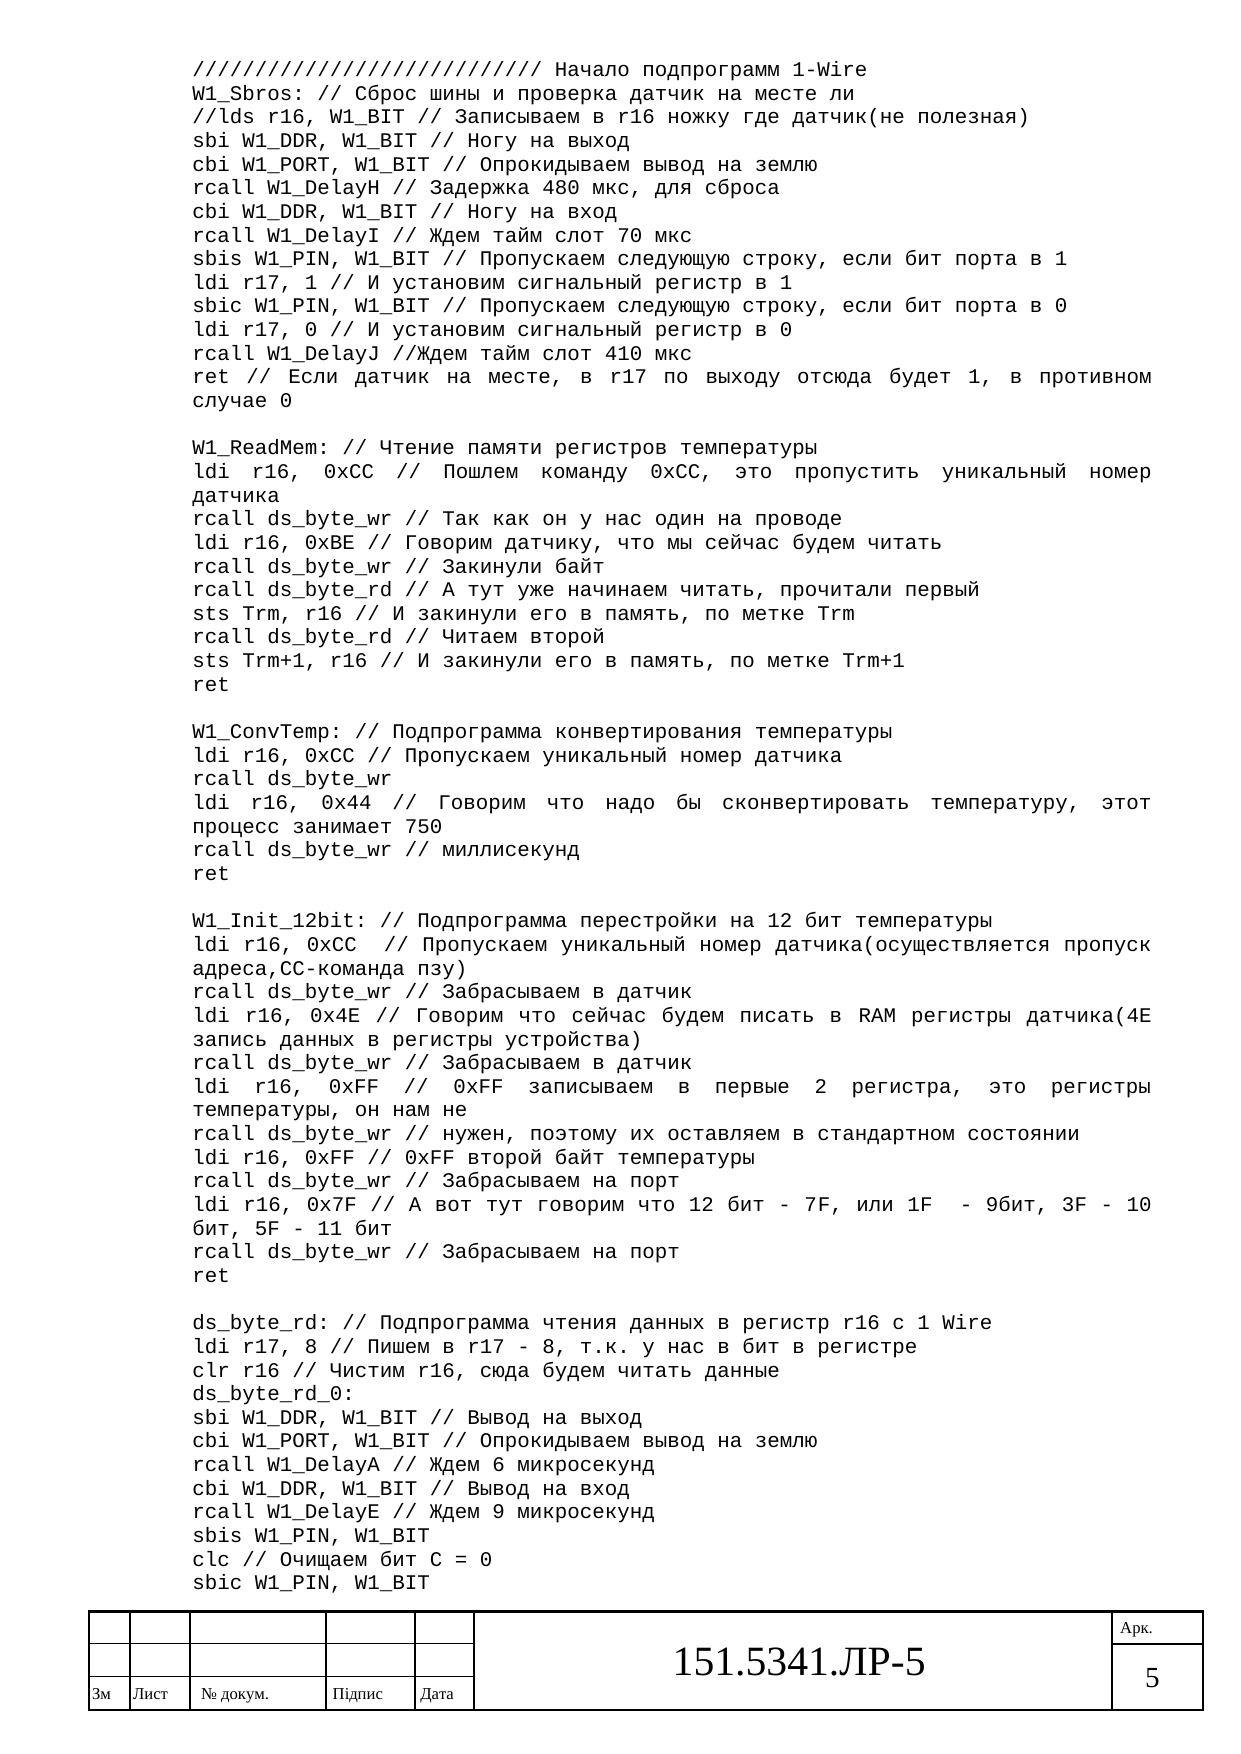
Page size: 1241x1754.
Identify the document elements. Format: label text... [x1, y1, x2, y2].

text rcall W1_DelayH // Задержка 480 мкс, для сброса [192, 177, 1152, 201]
text W1_ReadMem: // Чтение памяти регистров температуры [192, 437, 1152, 461]
text rcall ds_byte_wr // Так как он у нас один на проводе [192, 508, 1152, 532]
text sbi W1_DDR, W1_BIT // Вывод на выход [192, 1407, 1152, 1431]
text ldi r17, 1 // И установим сигнальный регистр в 1 [192, 272, 1152, 296]
text ldi r16, 0xCC // Пошлем команду 0xCC, это пропустить уникальный номер датчика [192, 461, 1152, 508]
text W1_ConvTemp: // Подпрограмма конвертирования температуры [192, 721, 1152, 745]
text clc // Очищаем бит C = 0 [192, 1549, 1152, 1572]
text rcall ds_byte_wr // Забрасываем на порт [192, 1241, 1152, 1265]
text ldi r17, 0 // И установим сигнальный регистр в 0 [192, 319, 1152, 343]
text ret // Если датчик на месте, в r17 по выходу отсюда будет 1, в противном случае 0 [192, 366, 1152, 414]
text sbic W1_PIN, W1_BIT [192, 1572, 1152, 1596]
text ldi r16, 0xFF // 0xFF второй байт температуры [192, 1147, 1152, 1170]
text rcall W1_DelayJ //Ждем тайм слот 410 мкс [192, 343, 1152, 366]
text ds_byte_rd: // Подпрограмма чтения данных в регистр r16 с 1 Wire [192, 1312, 1152, 1336]
text rcall ds_byte_rd // Читаем второй [192, 627, 1152, 650]
text ldi r16, 0x4E // Говорим что сейчас будем писать в RAM регистры датчика(4Е запись данных в регистры устройства) [192, 1005, 1152, 1052]
text ret [192, 1265, 1152, 1289]
text ldi r16, 0xBE // Говорим датчику, что мы сейчас будем читать [192, 532, 1152, 556]
text cbi W1_PORT, W1_BIT // Опрокидываем вывод на землю [192, 1431, 1152, 1454]
text ret [192, 674, 1152, 697]
text //lds r16, W1_BIT // Записываем в r16 ножку где датчик(не полезная) [192, 106, 1152, 130]
text cbi W1_DDR, W1_BIT // Ногу на вход [192, 201, 1152, 224]
text clr r16 // Чистим r16, сюда будем читать данные [192, 1359, 1152, 1383]
text sbic W1_PIN, W1_BIT // Пропускаем следующую строку, если бит порта в 0 [192, 296, 1152, 319]
text rcall W1_DelayA // Ждем 6 микросекунд [192, 1454, 1152, 1478]
text ldi r16, 0xCC // Пропускаем уникальный номер датчика [192, 745, 1152, 768]
text rcall W1_DelayE // Ждем 9 микросекунд [192, 1501, 1152, 1525]
text ret [192, 863, 1152, 887]
text sbi W1_DDR, W1_BIT // Ногу на выход [192, 130, 1152, 154]
text cbi W1_DDR, W1_BIT // Вывод на вход [192, 1478, 1152, 1501]
text W1_Sbros: // Сброс шины и проверка датчик на месте ли [192, 83, 1152, 106]
text ldi r16, 0xCC // Пропускаем уникальный номер датчика(осуществляется пропуск адреса,CC-команда пзу) [192, 934, 1152, 981]
text ldi r16, 0xFF // 0xFF записываем в первые 2 регистра, это регистры температуры, он нам не [192, 1076, 1152, 1123]
text cbi W1_PORT, W1_BIT // Опрокидываем вывод на землю [192, 154, 1152, 177]
text rcall ds_byte_wr // Забрасываем в датчик [192, 981, 1152, 1005]
text W1_Init_12bit: // Подпрограмма перестройки на 12 бит температуры [192, 910, 1152, 934]
text //////////////////////////// Начало подпрограмм 1-Wire [192, 59, 1152, 83]
text sbis W1_PIN, W1_BIT // Пропускаем следующую строку, если бит порта в 1 [192, 248, 1152, 272]
text ldi r17, 8 // Пишем в r17 - 8, т.к. у нас в бит в регистре [192, 1336, 1152, 1359]
text rcall ds_byte_rd // А тут уже начинаем читать, прочитали первый [192, 579, 1152, 603]
text ds_byte_rd_0: [192, 1383, 1152, 1407]
text sts Trm+1, r16 // И закинули его в память, по метке Trm+1 [192, 650, 1152, 674]
text rcall ds_byte_wr // нужен, поэтому их оставляем в стандартном состоянии [192, 1123, 1152, 1147]
text rcall ds_byte_wr // Закинули байт [192, 556, 1152, 579]
text rcall ds_byte_wr // миллисекунд [192, 839, 1152, 863]
text rcall W1_DelayI // Ждем тайм слот 70 мкс [192, 224, 1152, 248]
text sts Trm, r16 // И закинули его в память, по метке Trm [192, 603, 1152, 627]
text sbis W1_PIN, W1_BIT [192, 1525, 1152, 1549]
text rcall ds_byte_wr [192, 768, 1152, 792]
text rcall ds_byte_wr // Забрасываем на порт [192, 1170, 1152, 1194]
text ldi r16, 0x7F // А вот тут говорим что 12 бит - 7F, или 1F - 9бит, 3F - 10 бит, 5F - 11 бит [192, 1194, 1152, 1241]
text rcall ds_byte_wr // Забрасываем в датчик [192, 1052, 1152, 1076]
text ldi r16, 0x44 // Говорим что надо бы сконвертировать температуру, этот процесс занимает 750 [192, 792, 1152, 839]
